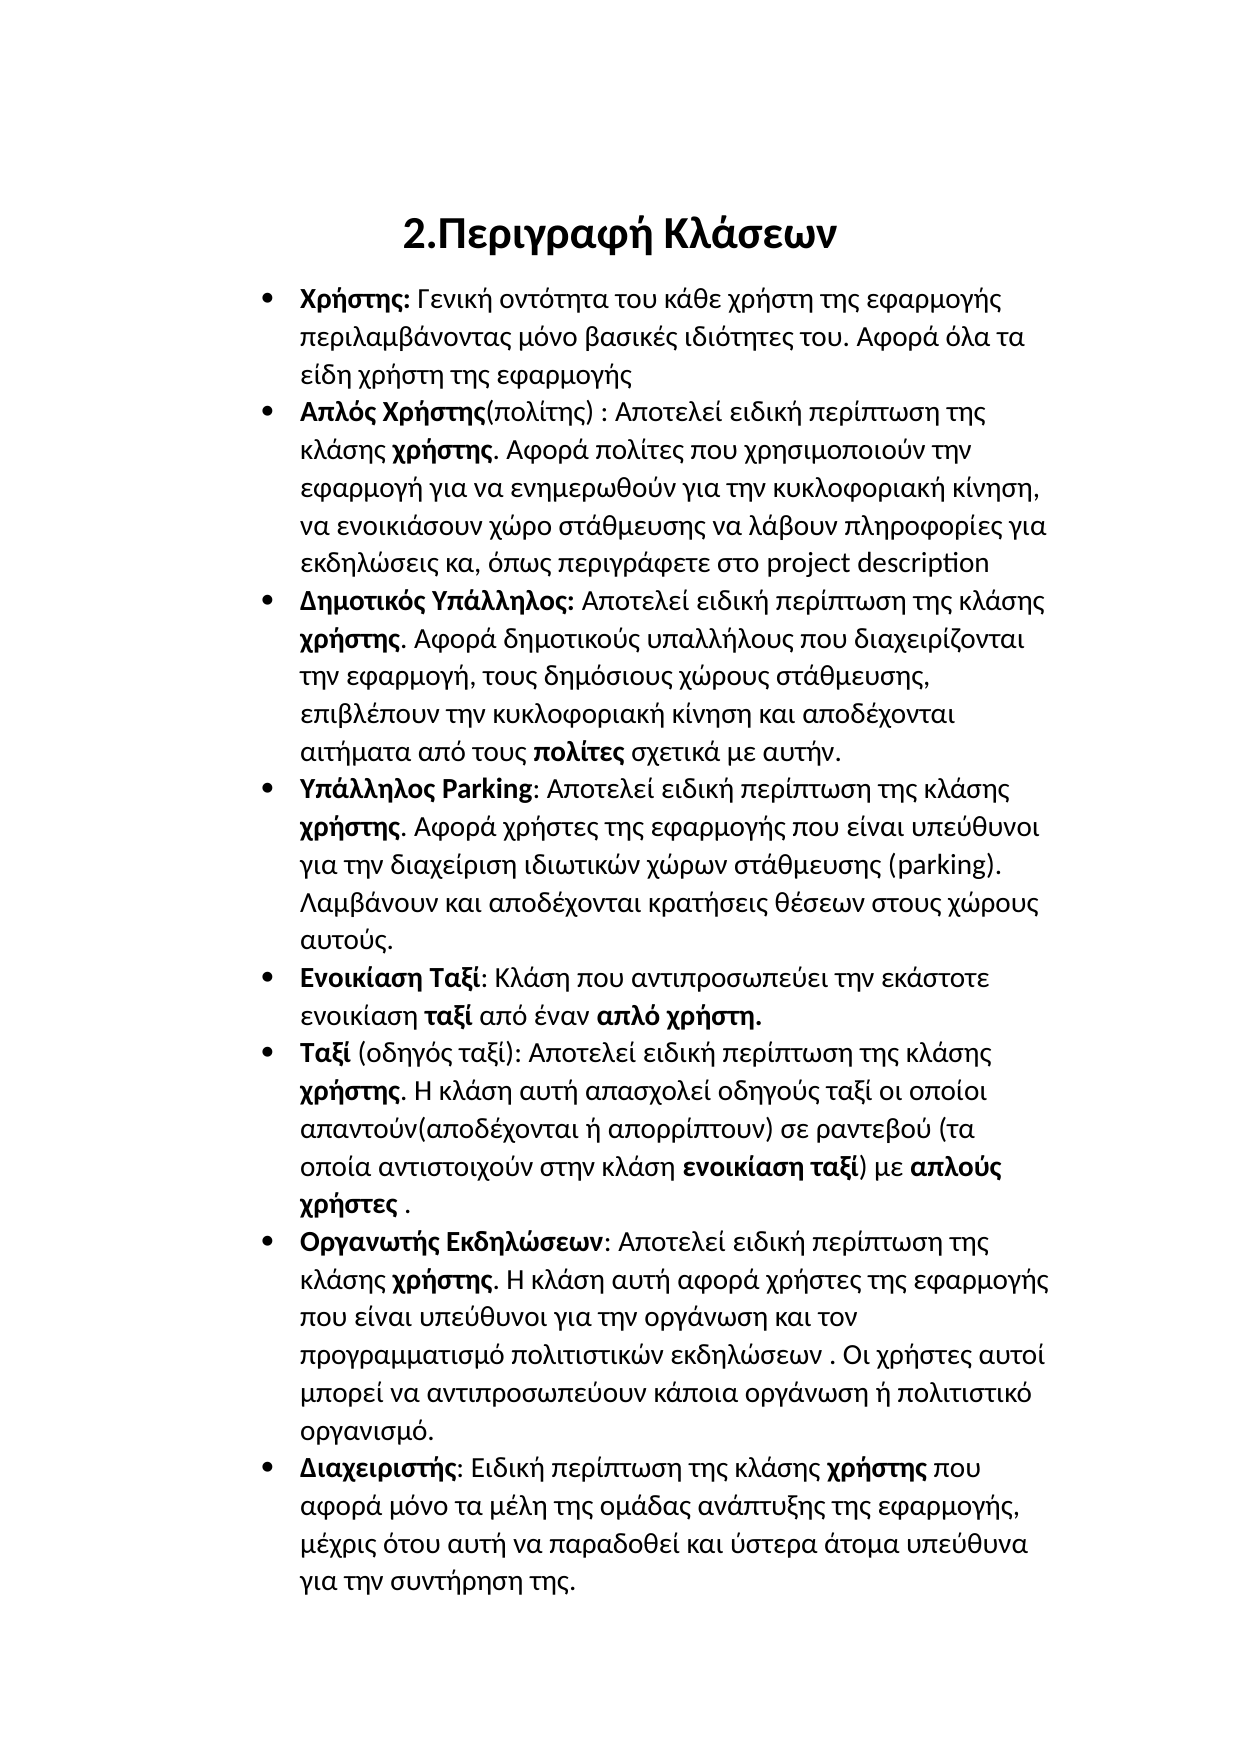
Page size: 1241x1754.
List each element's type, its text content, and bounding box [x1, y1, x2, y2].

list Διαχειριστής: Ειδική περίπτωση της κλάσης χρήστης που αφορά μόνο τα μέλη της ομάδας ανάπτυξης της εφαρμογής, μέχρις ότου αυτή να παραδοθεί και ύστερα άτομα υπεύθυνα για την συντήρηση της. [262, 1449, 1053, 1598]
list Υπάλληλος Parking: Αποτελεί ειδική περίπτωση της κλάσης χρήστης. Αφορά χρήστες της εφαρμογής που είναι υπεύθυνοι για την διαχείριση ιδιωτικών χώρων στάθμευσης (parking). Λαμβάνουν και αποδέχονται κρατήσεις θέσεων στους χώρους αυτούς. [262, 771, 1053, 957]
text 2.Περιγραφή Κλάσεων [187, 204, 1053, 260]
list Ταξί (οδηγός ταξί): Αποτελεί ειδική περίπτωση της κλάσης χρήστης. Η κλάση αυτή απασχολεί οδηγούς ταξί οι οποίοι απαντούν(αποδέχονται ή απορρίπτουν) σε ραντεβού (τα οποία αντιστοιχούν στην κλάση ενοικίαση ταξί) με απλούς χρήστες . [262, 1034, 1053, 1221]
list Ενοικίαση Ταξί: Κλάση που αντιπροσωπεύει την εκάστοτε ενοικίαση ταξί από έναν απλό χρήστη. [262, 959, 1053, 1032]
list Δημοτικός Υπάλληλος: Αποτελεί ειδική περίπτωση της κλάσης χρήστης. Αφορά δημοτικούς υπαλλήλους που διαχειρίζονται την εφαρμογή, τους δημόσιους χώρους στάθμευσης, επιβλέπουν την κυκλοφοριακή κίνηση και αποδέχονται αιτήματα από τους πολίτες σχετικά με αυτήν. [262, 582, 1053, 768]
list Χρήστης: Γενική οντότητα του κάθε χρήστη της εφαρμογής περιλαμβάνοντας μόνο βασικές ιδιότητες του. Αφορά όλα τα είδη χρήστη της εφαρμογής [262, 280, 1053, 391]
list Απλός Χρήστης(πολίτης) : Αποτελεί ειδική περίπτωση της κλάσης χρήστης. Αφορά πολίτες που χρησιμοποιούν την εφαρμογή για να ενημερωθούν για την κυκλοφοριακή κίνηση, να ενοικιάσουν χώρο στάθμευσης να λάβουν πληροφορίες για εκδηλώσεις κα, όπως περιγράφετε στο project description [262, 393, 1053, 580]
